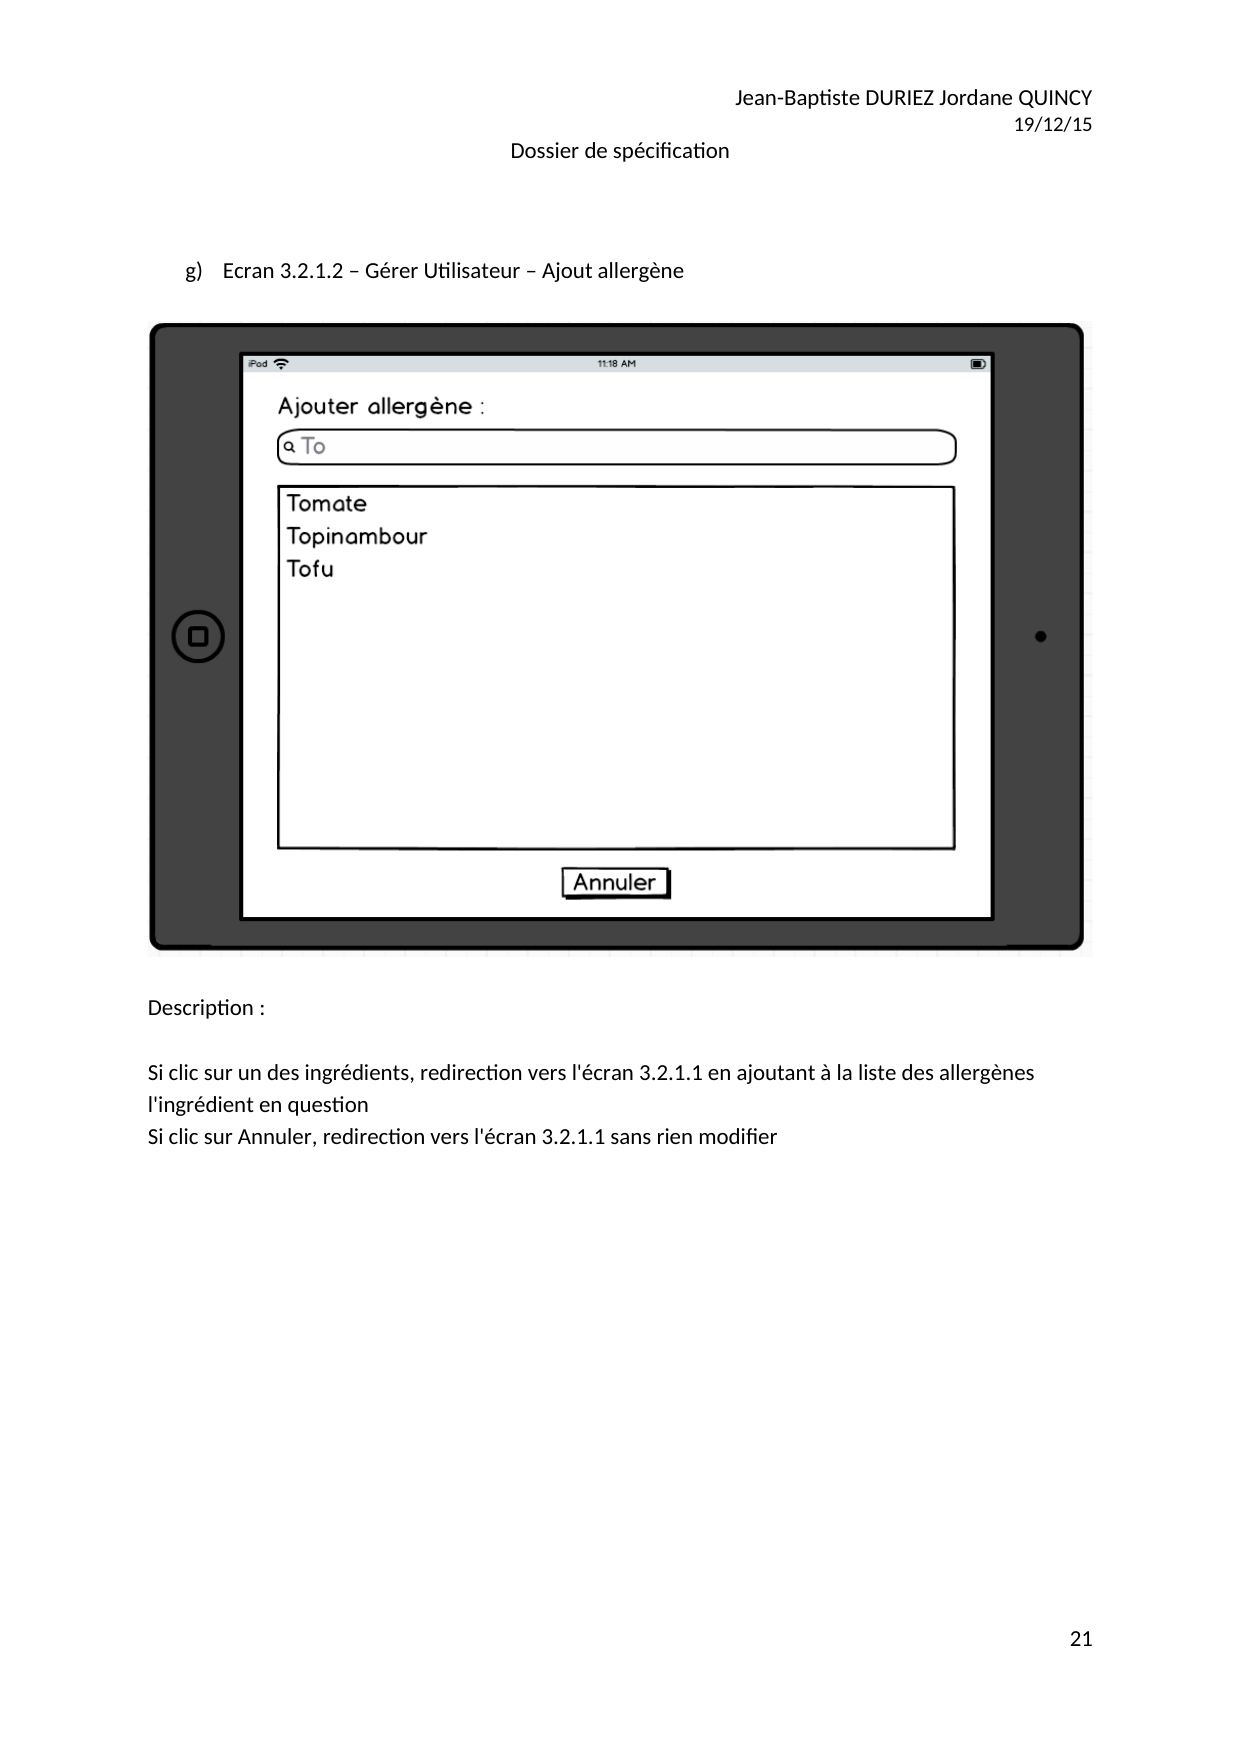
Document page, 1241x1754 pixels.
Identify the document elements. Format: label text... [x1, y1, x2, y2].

picture [147, 321, 1093, 957]
text Si clic sur Annuler, redirection vers l'écran 3.2.1.1 sans rien modifier [148, 1122, 1093, 1150]
text Description : [148, 993, 1093, 1021]
text Si clic sur un des ingrédients, redirection vers l'écran 3.2.1.1 en ajoutant à la liste des allergènes l'ingrédient en question [148, 1058, 1093, 1118]
list Ecran 3.2.1.2 – Gérer Utilisateur – Ajout allergène [185, 257, 1093, 284]
